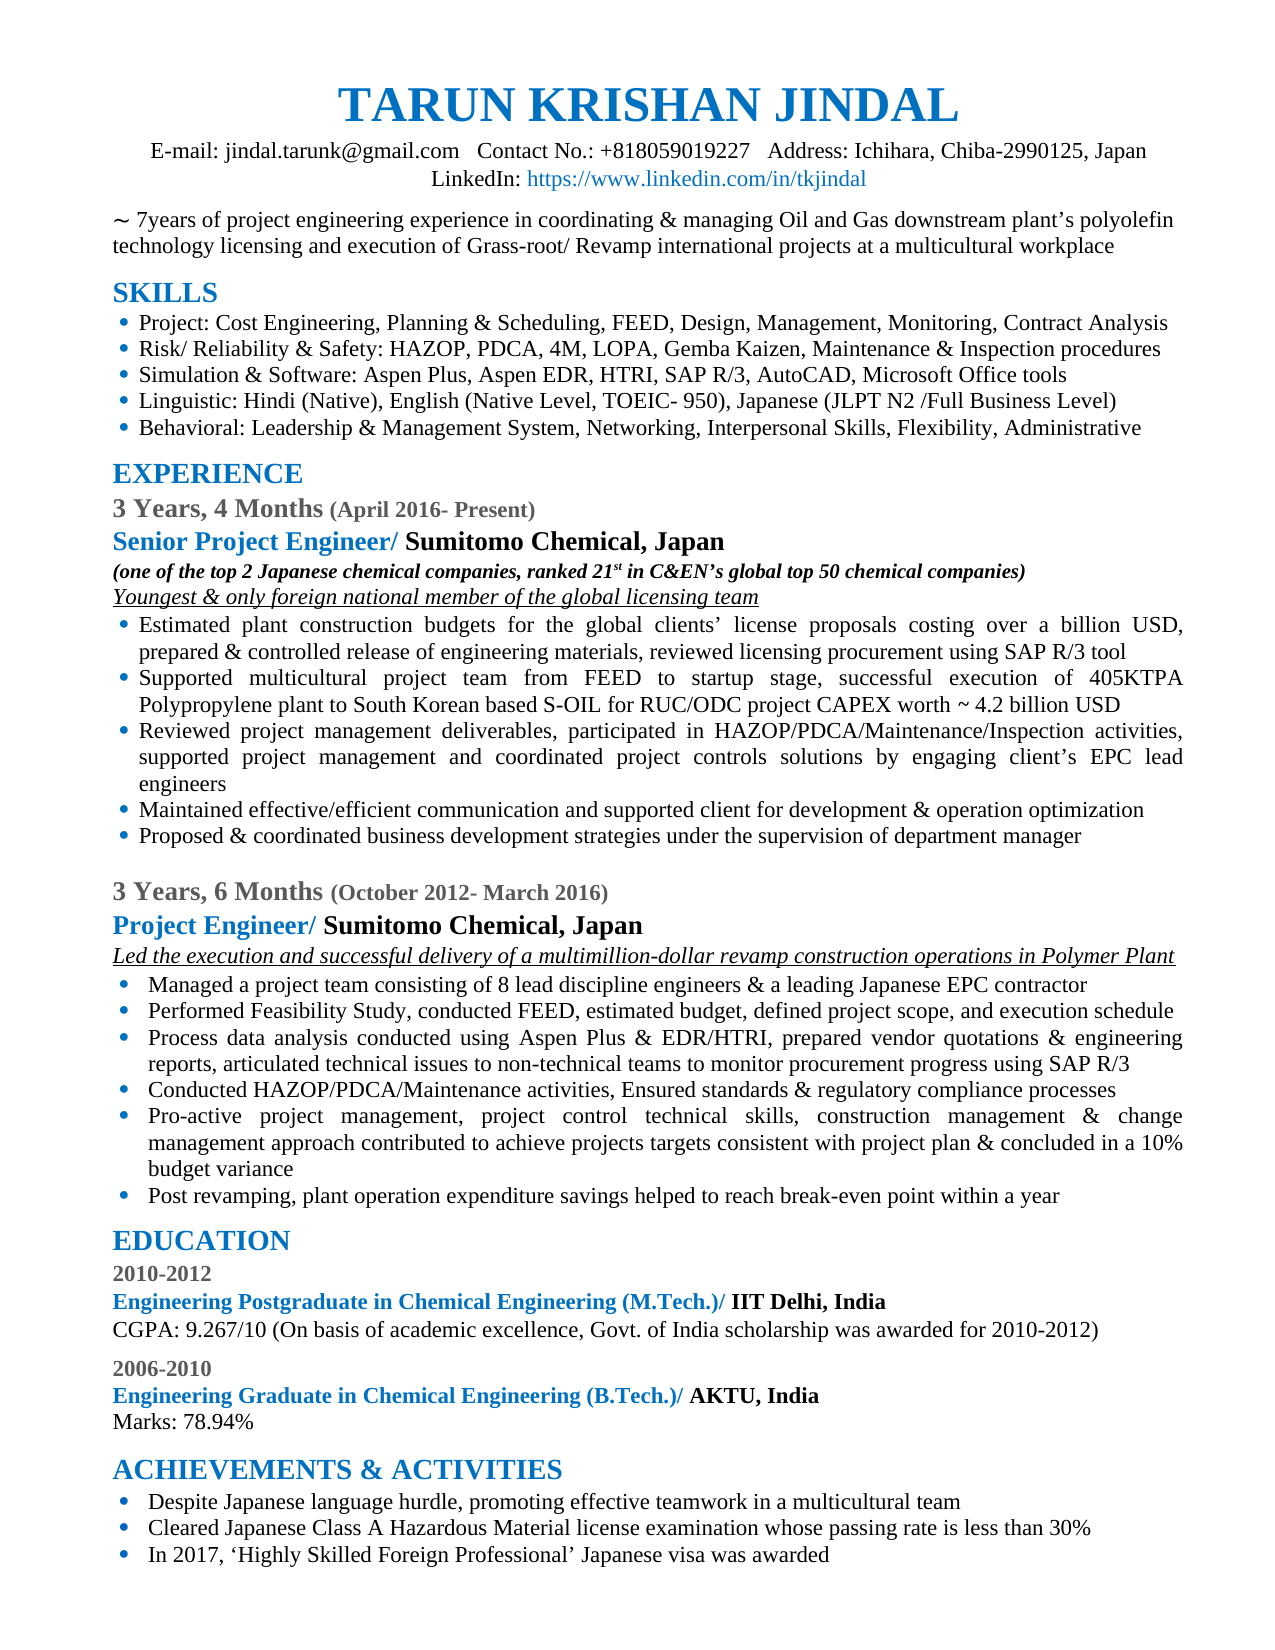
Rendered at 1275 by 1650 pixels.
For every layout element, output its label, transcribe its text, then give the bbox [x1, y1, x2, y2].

list Managed a project team consisting of 8 lead discipline engineers & a leading Japanese EPC contractor [120, 971, 1185, 997]
list Pro-active project management, project control technical skills, construction management & change management approach contributed to achieve projects targets consistent with project plan & concluded in a 10% budget variance [120, 1103, 1185, 1182]
text TARUN KRISHAN JINDAL [112, 75, 1185, 132]
list 2006-2010 [112, 1355, 1185, 1382]
list Process data analysis conducted using Aspen Plus & EDR/HTRI, prepared vendor quotations & engineering reports, articulated technical issues to non-technical teams to monitor procurement progress using SAP R/3 [120, 1023, 1185, 1076]
text 3 Years, 4 Months (April 2016- Present) [112, 492, 1185, 523]
list Cleared Japanese Class A Hazardous Material license examination whose passing rate is less than 30% [120, 1514, 1185, 1541]
list Conducted HAZOP/PDCA/Maintenance activities, Ensured standards & regulatory compliance processes [120, 1076, 1185, 1103]
text 3 Years, 6 Months (October 2012- March 2016) [112, 875, 1185, 906]
text E-mail: jindal.tarunk@gmail.com Contact No.: +818059019227 Address: Ichihara, Chiba-2990125, Japan [112, 137, 1185, 163]
list Maintained effective/efficient communication and supported client for development & operation optimization [120, 796, 1185, 822]
text ACHIEVEMENTS & ACTIVITIES [112, 1452, 1185, 1486]
list Proposed & coordinated business development strategies under the supervision of department manager [120, 822, 1185, 849]
text EDUCATION [112, 1223, 1185, 1257]
text Led the execution and successful delivery of a multimillion-dollar revamp construction operations in Polymer Plant [112, 942, 1185, 969]
text ∼ 7years of project engineering experience in coordinating & managing Oil and Gas downstream plant’s polyolefin technology licensing and execution of Grass-root/ Revamp international projects at a multicultural workplace [112, 204, 1185, 258]
text 2010-2012 [112, 1260, 1185, 1286]
subtitle (one of the top 2 Japanese chemical companies, ranked 21st in C&EN’s global top 50 chemical companies) [112, 559, 1185, 583]
list Simulation & Software: Aspen Plus, Aspen EDR, HTRI, SAP R/3, AutoCAD, Microsoft Office tools [120, 361, 1185, 388]
list Post revamping, plant operation expenditure savings helped to reach break-even point within a year [120, 1182, 1185, 1208]
list In 2017, ‘Highly Skilled Foreign Professional’ Japanese visa was awarded [120, 1541, 1185, 1567]
list Supported multicultural project team from FEED to startup stage, successful execution of 405KTPA Polypropylene plant to South Korean based S-OIL for RUC/ODC project CAPEX worth ⁓ 4.2 billion USD [120, 664, 1185, 717]
text Project Engineer/ Sumitomo Chemical, Japan [112, 909, 1185, 940]
text Engineering Postgraduate in Chemical Engineering (M.Tech.)/ IIT Delhi, India [112, 1288, 1185, 1314]
text SKILLS [112, 275, 1185, 308]
list Despite Japanese language hurdle, promoting effective teamwork in a multicultural team [120, 1488, 1185, 1514]
list Risk/ Reliability & Safety: HAZOP, PDCA, 4M, LOPA, Gemba Kaizen, Maintenance & Inspection procedures [120, 335, 1185, 361]
list Linguistic: Hindi (Native), English (Native Level, TOEIC- 950), Japanese (JLPT N2 /Full Business Level) [120, 388, 1185, 414]
list Reviewed project management deliverables, participated in HAZOP/PDCA/Maintenance/Inspection activities, supported project management and coordinated project controls solutions by engaging client’s EPC lead engineers [120, 717, 1185, 796]
list Project: Cost Engineering, Planning & Scheduling, FEED, Design, Management, Monitoring, Contract Analysis [120, 308, 1185, 335]
list Behavioral: Leadership & Management System, Networking, Interpersonal Skills, Flexibility, Administrative [120, 414, 1185, 440]
text EXPERIENCE [112, 456, 1185, 489]
text LinkedIn: https://www.linkedin.com/in/tkjindal [112, 166, 1185, 192]
text Marks: 78.94% [112, 1408, 1185, 1434]
text CGPA: 9.267/10 (On basis of academic excellence, Govt. of India scholarship was awarded for 2010-2012) [112, 1317, 1185, 1343]
list Performed Feasibility Study, conducted FEED, estimated budget, defined project scope, and execution schedule [120, 997, 1185, 1023]
text Senior Project Engineer/ Sumitomo Chemical, Japan [112, 526, 1185, 557]
list Estimated plant construction budgets for the global clients’ license proposals costing over a billion USD, prepared & controlled release of engineering materials, reviewed licensing procurement using SAP R/3 tool [120, 612, 1185, 664]
text Youngest & only foreign national member of the global licensing team [112, 583, 1185, 609]
list Engineering Graduate in Chemical Engineering (B.Tech.)/ AKTU, India [112, 1382, 1185, 1408]
